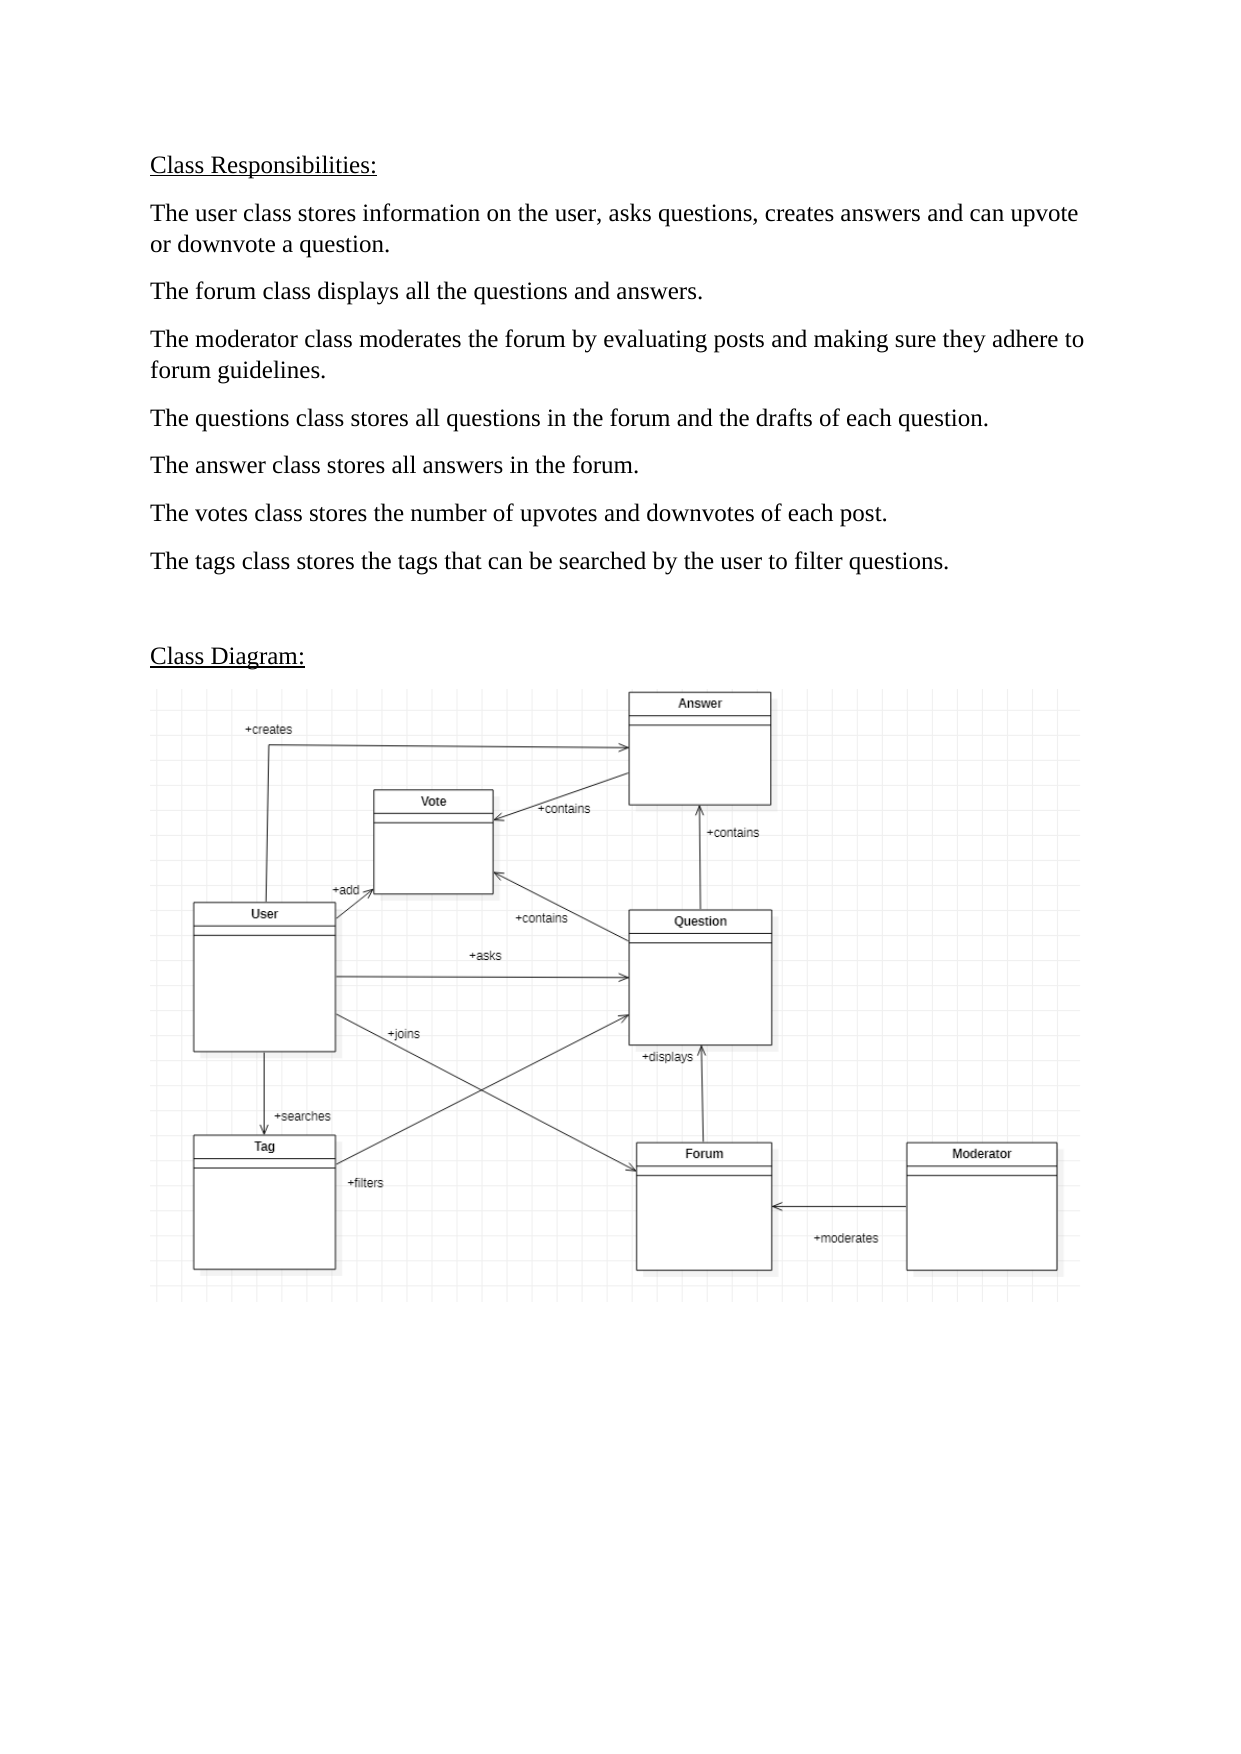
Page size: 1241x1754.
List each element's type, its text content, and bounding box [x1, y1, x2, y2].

text Class Diagram: [150, 641, 1090, 670]
text The user class stores information on the user, asks questions, creates answers and can upvote or downvote a question. [150, 198, 1090, 257]
picture [150, 689, 1081, 1302]
text The forum class displays all the questions and answers. [150, 276, 1090, 305]
text The moderator class moderates the forum by evaluating posts and making sure they adhere to forum guidelines. [150, 324, 1090, 384]
text Class Responsibilities: [150, 150, 1090, 179]
text The votes class stores the number of upvotes and downvotes of each post. [150, 498, 1090, 527]
text The questions class stores all questions in the forum and the drafts of each question. [150, 403, 1090, 432]
text The answer class stores all answers in the forum. [150, 451, 1090, 479]
text The tags class stores the tags that can be searched by the user to filter questions. [150, 546, 1090, 575]
